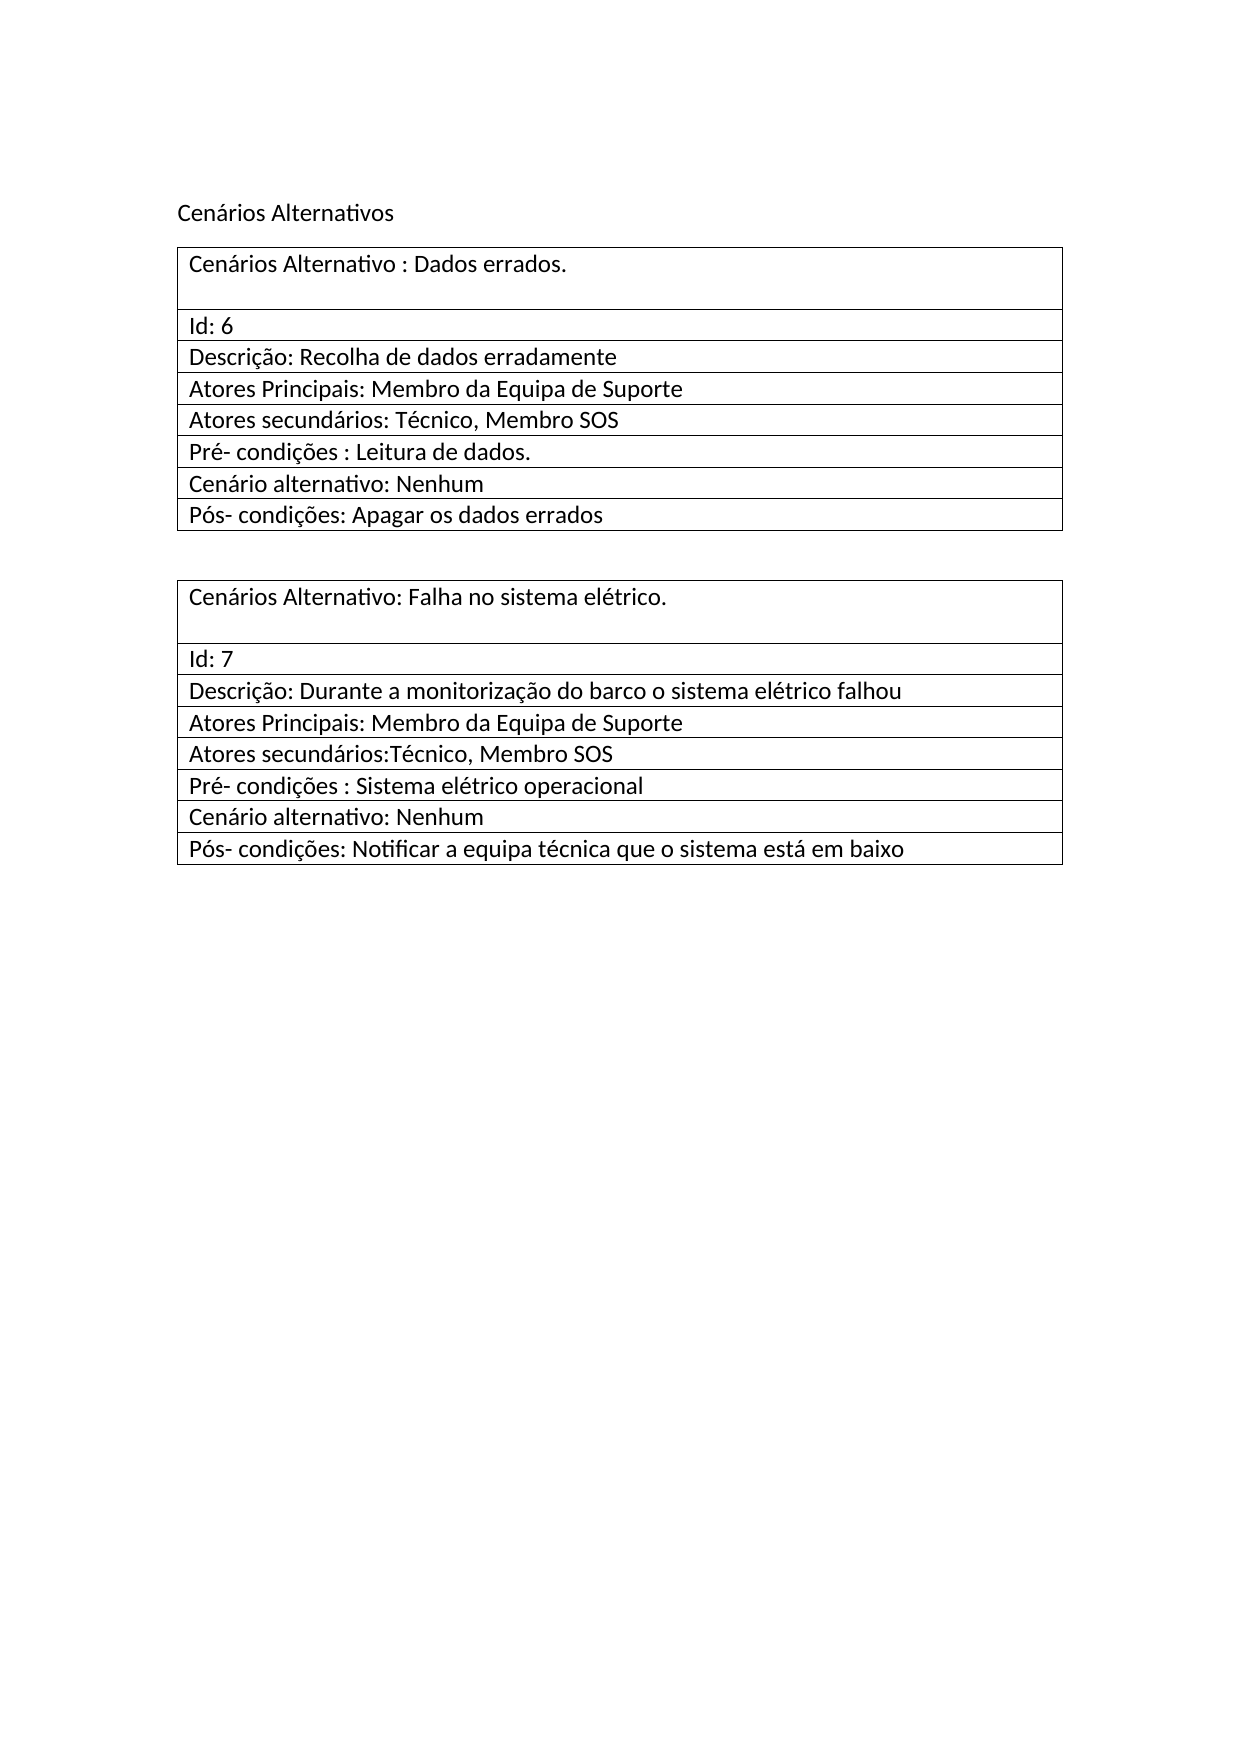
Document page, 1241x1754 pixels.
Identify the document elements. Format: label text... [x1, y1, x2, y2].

table_header Cenários Alternativo : Dados errados. [178, 248, 1062, 309]
table_cell Descrição: Recolha de dados erradamente [178, 341, 1062, 372]
table_cell Descrição: Durante a monitorização do barco o sistema elétrico falhou [178, 675, 1062, 706]
table_cell Pós- condições: Apagar os dados errados [178, 499, 1062, 530]
table_cell Id: 7 [178, 644, 1062, 674]
table_cell Cenário alternativo: Nenhum [178, 801, 1062, 832]
table_cell Atores secundários:Técnico, Membro SOS [178, 738, 1062, 769]
text Cenários Alternativos [177, 197, 1063, 228]
table_cell Pré- condições : Leitura de dados. [178, 436, 1062, 467]
table_cell Atores Principais: Membro da Equipa de Suporte [178, 373, 1062, 403]
table_cell Pré- condições : Sistema elétrico operacional [178, 770, 1062, 800]
table_cell Cenário alternativo: Nenhum [178, 468, 1062, 498]
table_cell Id: 6 [178, 310, 1062, 340]
table_cell Pós- condições: Notificar a equipa técnica que o sistema está em baixo [178, 833, 1062, 863]
table_cell Atores Principais: Membro da Equipa de Suporte [178, 707, 1062, 737]
table_cell Atores secundários: Técnico, Membro SOS [178, 405, 1062, 435]
table_header Cenários Alternativo: Falha no sistema elétrico. [178, 581, 1062, 642]
